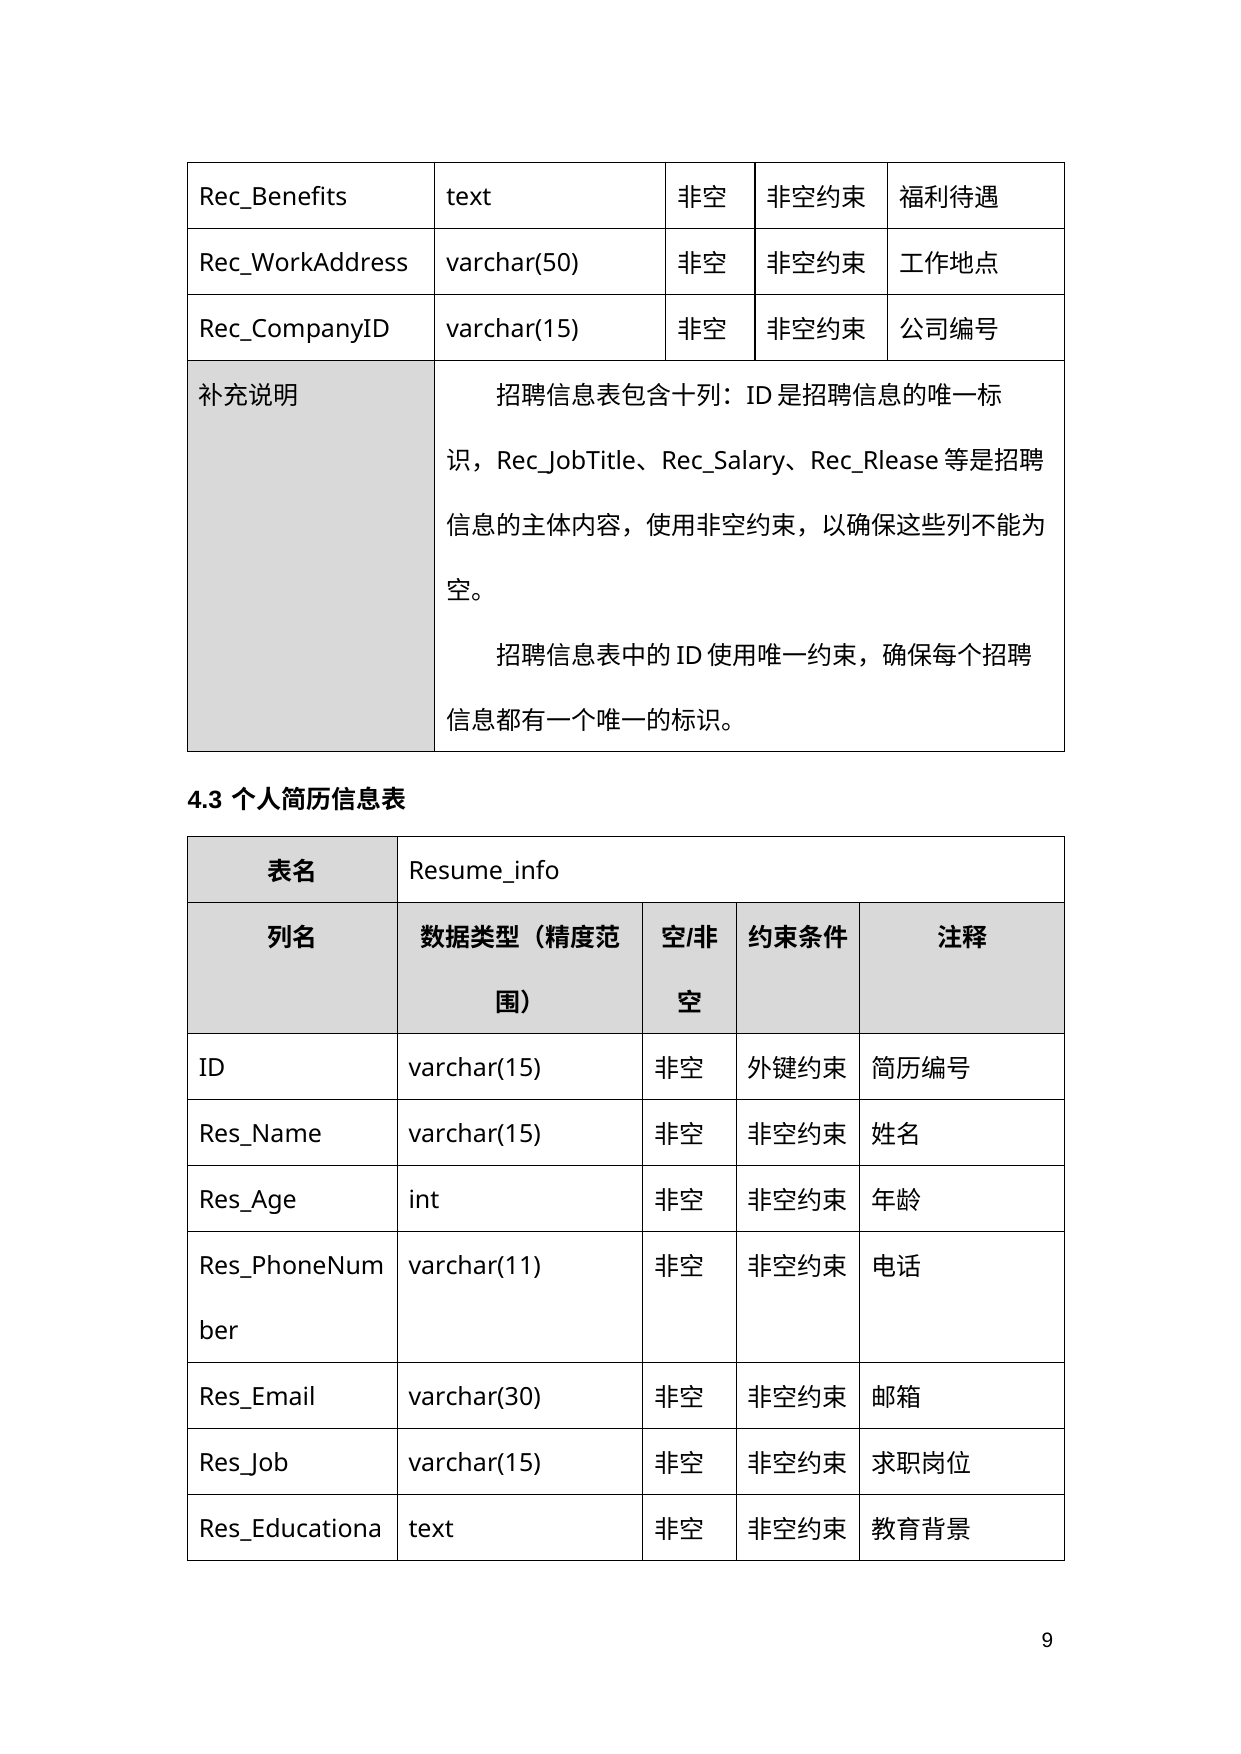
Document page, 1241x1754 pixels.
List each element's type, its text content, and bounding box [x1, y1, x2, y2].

table_cell varchar(15) [398, 1100, 642, 1165]
table_cell varchar(15) [435, 295, 665, 360]
table_header 表名 [188, 837, 397, 902]
table_cell 列名 [188, 903, 397, 1033]
table_cell 非空约束 [737, 1495, 859, 1560]
table_cell Res_Name [188, 1100, 397, 1165]
table_cell 非空约束 [756, 163, 887, 228]
table_cell 空/非空 [643, 903, 736, 1033]
table_cell 非空约束 [737, 1363, 859, 1428]
table_cell 非空 [643, 1429, 736, 1494]
table_cell 注释 [860, 903, 1064, 1033]
table_cell Res_Educational [188, 1495, 397, 1560]
table_cell Res_PhoneNumber [188, 1232, 397, 1362]
table_cell 公司编号 [888, 295, 1064, 360]
table_cell 非空 [643, 1034, 736, 1099]
table_cell 外键约束 [737, 1034, 859, 1099]
table_cell 简历编号 [860, 1034, 1064, 1099]
table_cell varchar(50) [435, 229, 665, 294]
table_cell int [398, 1166, 642, 1231]
table_cell 非空 [643, 1363, 736, 1428]
table_cell 数据类型（精度范围） [398, 903, 642, 1033]
table_cell varchar(15) [398, 1429, 642, 1494]
table_cell 非空 [666, 163, 754, 228]
table_cell 非空约束 [737, 1100, 859, 1165]
table_cell 补充说明 [188, 361, 434, 751]
table_cell Res_Job [188, 1429, 397, 1494]
table_cell varchar(15) [398, 1034, 642, 1099]
table_cell text [398, 1495, 642, 1560]
table_cell 非空约束 [737, 1232, 859, 1362]
table_cell 非空 [643, 1495, 736, 1560]
table_cell 电话 [860, 1232, 1064, 1362]
table_cell varchar(30) [398, 1363, 642, 1428]
table_cell 约束条件 [737, 903, 859, 1033]
table_cell 非空 [666, 295, 754, 360]
table_cell Rec_WorkAddress [188, 229, 434, 294]
table_cell text [435, 163, 665, 228]
table_cell Rec_Benefits [188, 163, 434, 228]
table_cell 非空 [643, 1232, 736, 1362]
table_cell 非空约束 [756, 229, 887, 294]
table_cell 年龄 [860, 1166, 1064, 1231]
table_cell Res_Email [188, 1363, 397, 1428]
table_cell ID [188, 1034, 397, 1099]
table_cell 姓名 [860, 1100, 1064, 1165]
table_cell 非空 [666, 229, 754, 294]
table_cell 福利待遇 [888, 163, 1064, 228]
subtitle 个人简历信息表 [187, 765, 1053, 830]
table_cell 邮箱 [860, 1363, 1064, 1428]
table_cell Rec_CompanyID [188, 295, 434, 360]
table_cell 非空约束 [756, 295, 887, 360]
table_cell Res_Age [188, 1166, 397, 1231]
table_header Resume_info [398, 837, 1064, 902]
table_cell 非空约束 [737, 1166, 859, 1231]
table_cell varchar(11) [398, 1232, 642, 1362]
table_cell 工作地点 [888, 229, 1064, 294]
table_cell 招聘信息表包含十列：ID是招聘信息的唯一标识，Rec_JobTitle、Rec_Salary、Rec_Rlease等是招聘信息的主体内容，使用非空约束，以确保这些列不能为空。 招聘信息表中的ID使用唯一约束，确保每个招聘信息都有一个唯一的标识。 [435, 361, 1064, 751]
table_cell 非空 [643, 1100, 736, 1165]
table_cell 非空 [643, 1166, 736, 1231]
table_cell 求职岗位 [860, 1429, 1064, 1494]
table_cell 非空约束 [737, 1429, 859, 1494]
table_cell 教育背景 [860, 1495, 1064, 1560]
